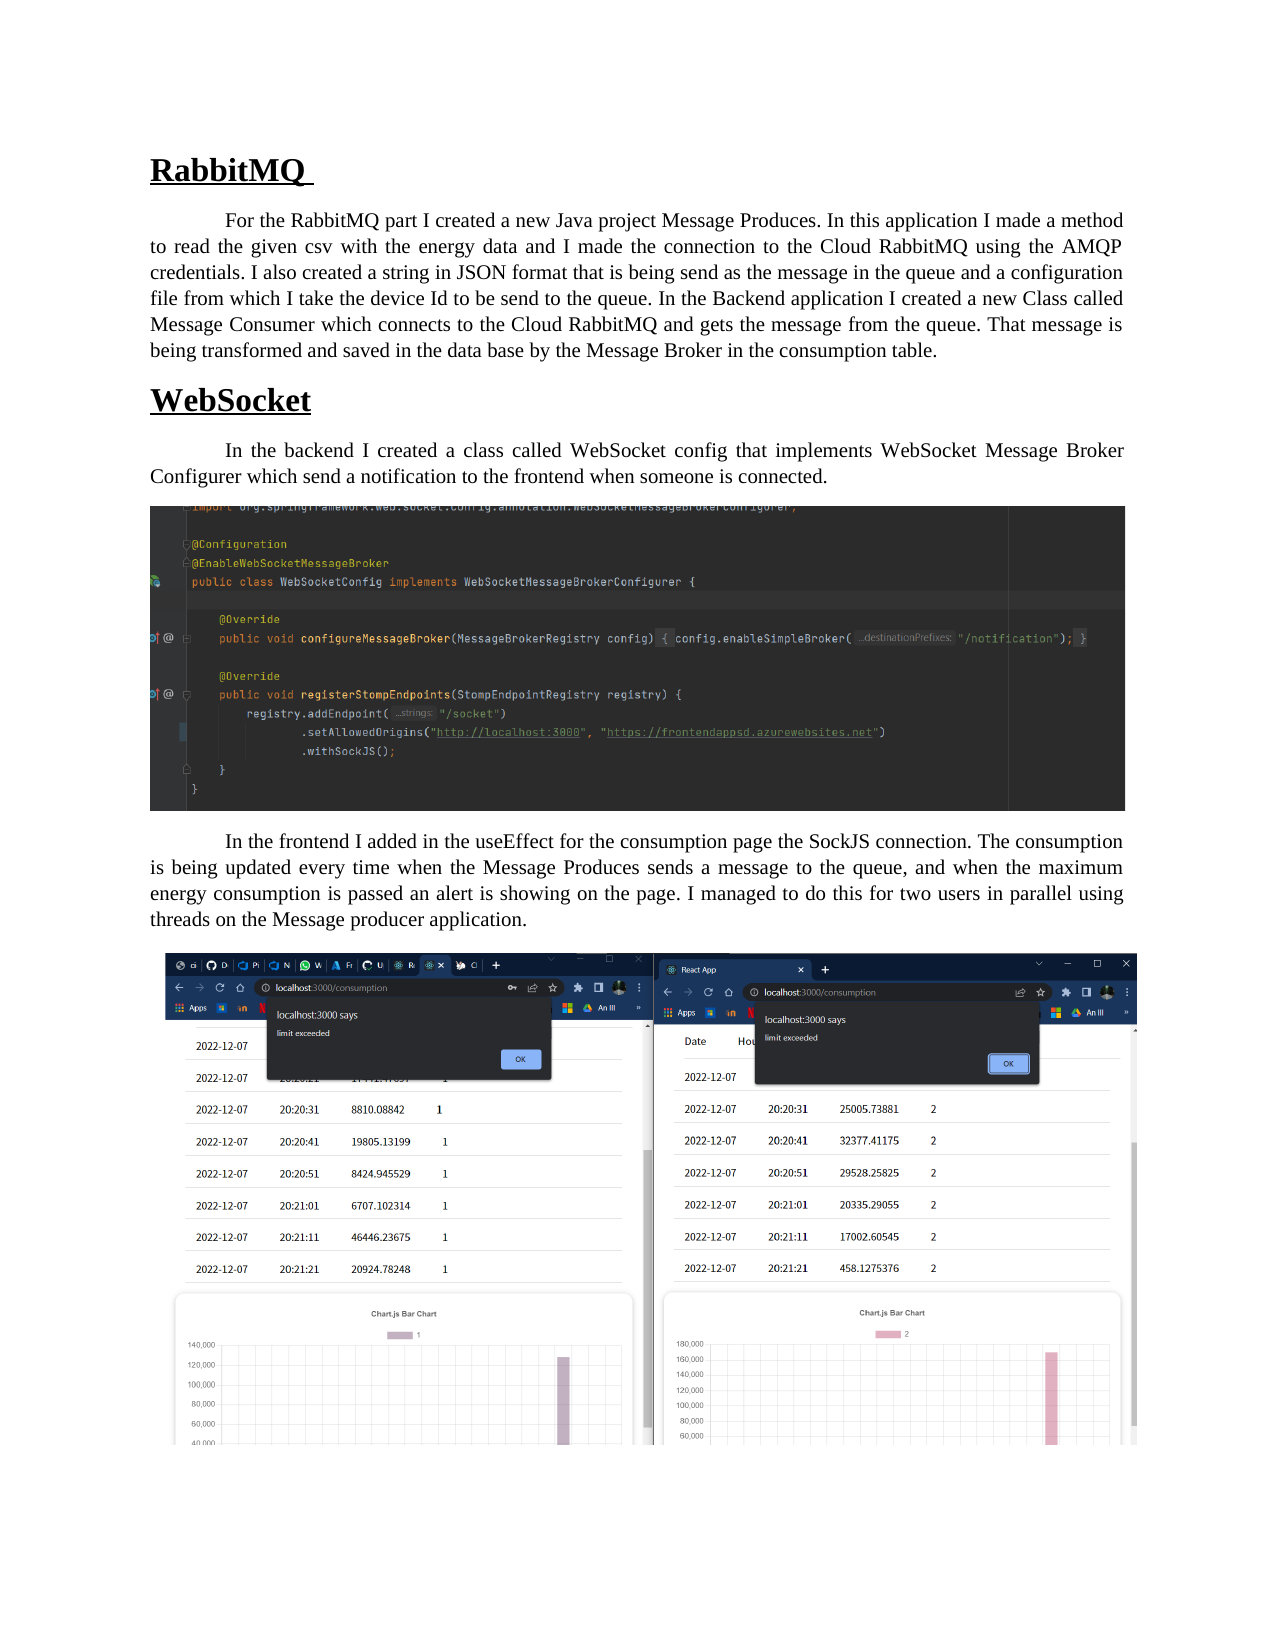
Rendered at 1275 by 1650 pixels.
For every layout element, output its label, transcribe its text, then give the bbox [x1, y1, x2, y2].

picture [150, 506, 1125, 811]
text RabbitMQ [150, 150, 1125, 188]
text In the backend I created a class called WebSocket config that implements WebSocket Message Broker Configurer which send a notification to the frontend when someone is connected. [150, 438, 1125, 488]
picture [165, 953, 1137, 1444]
text WebSocket [150, 380, 1125, 419]
text In the frontend I added in the useEffect for the consumption page the SockJS connection. The consumption is being updated every time when the Message Produces sends a message to the queue, and when the maximum energy consumption is passed an alert is showing on the page. I managed to do this for two users in parallel using threads on the Message producer application. [150, 829, 1125, 931]
text For the RabbitMQ part I created a new Java project Message Produces. In this application I made a method to read the given csv with the energy data and I made the connection to the Cloud RabbitMQ using the AMQP credentials. I also created a string in JSON format that is being send as the message in the queue and a configuration file from which I take the device Id to be send to the queue. In the Backend application I created a new Class called Message Consumer which connects to the Cloud RabbitMQ and gets the message from the queue. That message is being transformed and saved in the data base by the Message Broker in the consumption table. [150, 208, 1125, 362]
